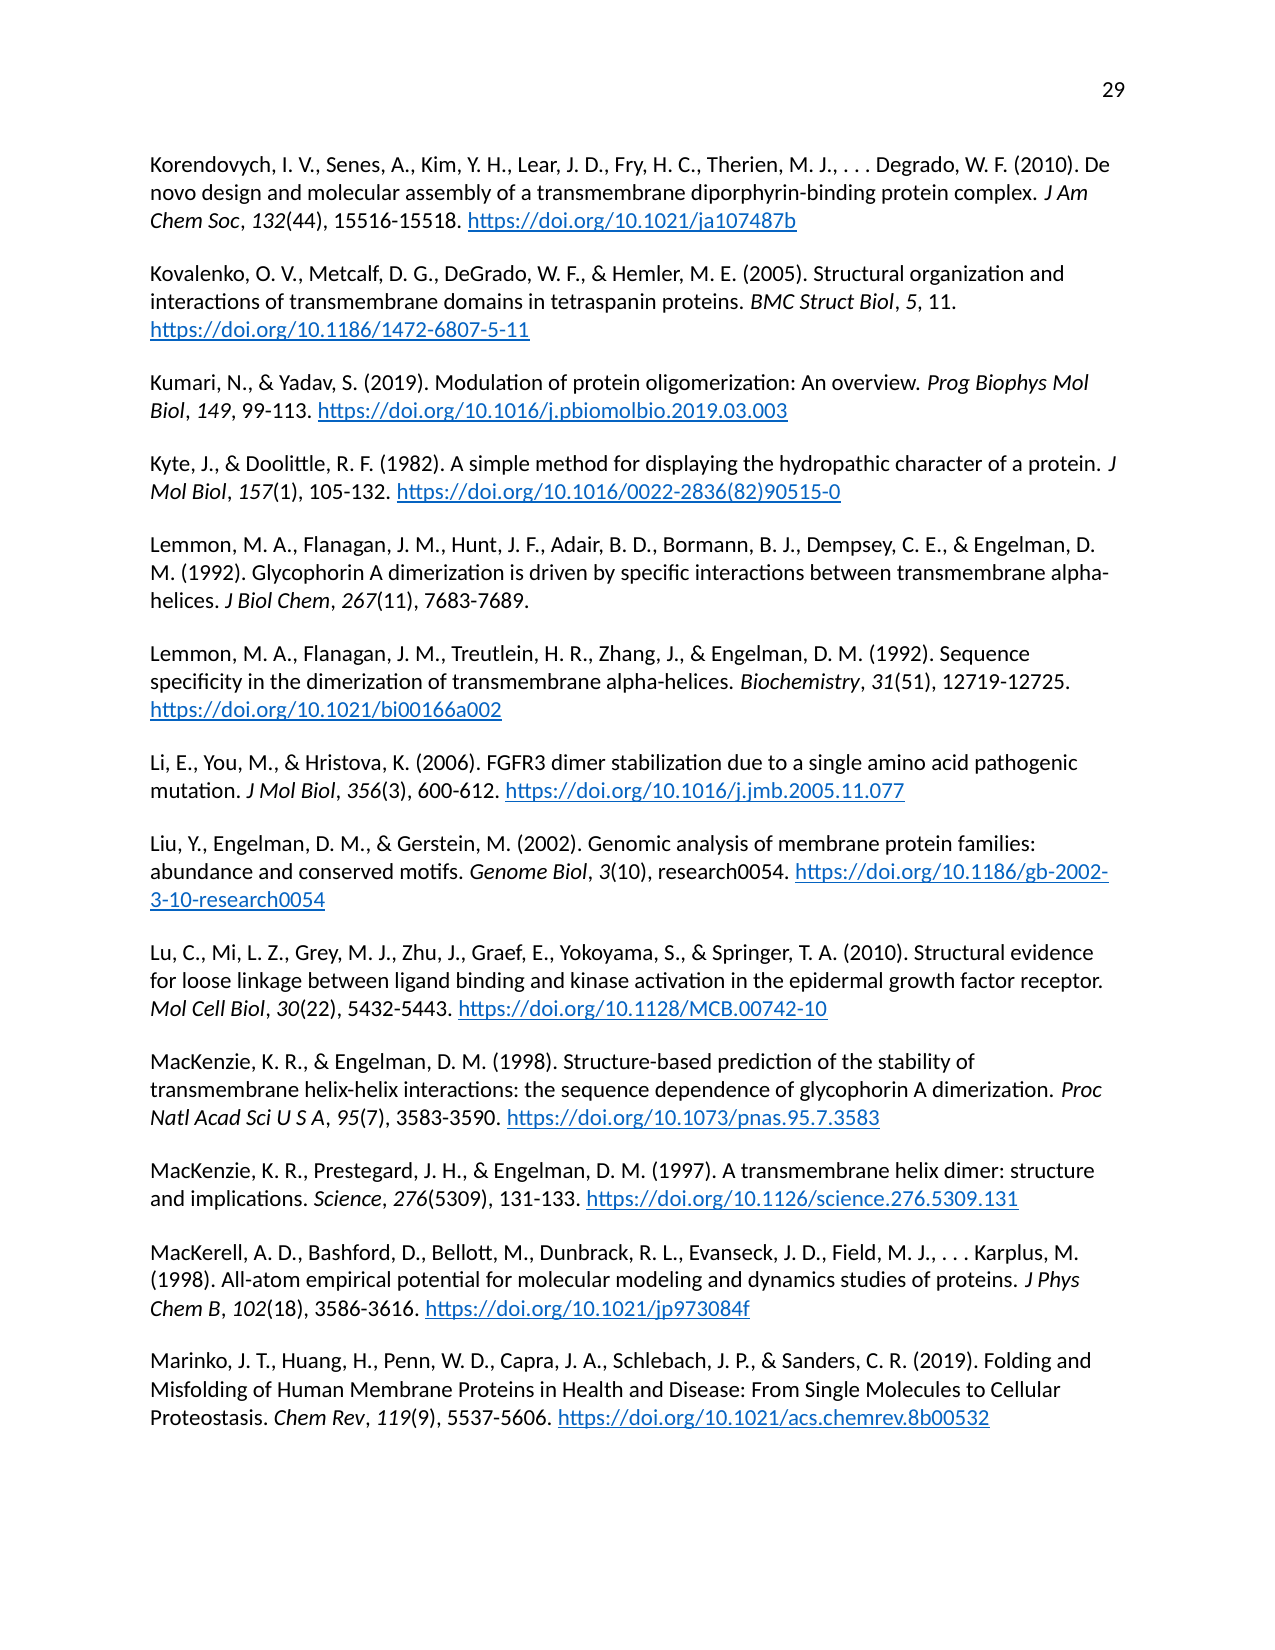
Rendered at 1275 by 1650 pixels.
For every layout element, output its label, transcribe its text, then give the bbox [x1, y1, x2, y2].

text MacKerell, A. D., Bashford, D., Bellott, M., Dunbrack, R. L., Evanseck, J. D., Field, M. J., . . . Karplus, M. (1998). All-atom empirical potential for molecular modeling and dynamics studies of proteins. J Phys Chem B, 102(18), 3586-3616. https://doi.org/10.1021/jp973084f [150, 1238, 1125, 1322]
text Korendovych, I. V., Senes, A., Kim, Y. H., Lear, J. D., Fry, H. C., Therien, M. J., . . . Degrado, W. F. (2010). De novo design and molecular assembly of a transmembrane diporphyrin-binding protein complex. J Am Chem Soc, 132(44), 15516-15518. https://doi.org/10.1021/ja107487b [150, 150, 1125, 234]
text MacKenzie, K. R., & Engelman, D. M. (1998). Structure-based prediction of the stability of transmembrane helix-helix interactions: the sequence dependence of glycophorin A dimerization. Proc Natl Acad Sci U S A, 95(7), 3583-3590. https://doi.org/10.1073/pnas.95.7.3583 [150, 1047, 1125, 1132]
text Kovalenko, O. V., Metcalf, D. G., DeGrado, W. F., & Hemler, M. E. (2005). Structural organization and interactions of transmembrane domains in tetraspanin proteins. BMC Struct Biol, 5, 11. https://doi.org/10.1186/1472-6807-5-11 [150, 259, 1125, 343]
text Lu, C., Mi, L. Z., Grey, M. J., Zhu, J., Graef, E., Yokoyama, S., & Springer, T. A. (2010). Structural evidence for loose linkage between ligand binding and kinase activation in the epidermal growth factor receptor. Mol Cell Biol, 30(22), 5432-5443. https://doi.org/10.1128/MCB.00742-10 [150, 938, 1125, 1022]
text MacKenzie, K. R., Prestegard, J. H., & Engelman, D. M. (1997). A transmembrane helix dimer: structure and implications. Science, 276(5309), 131-133. https://doi.org/10.1126/science.276.5309.131 [150, 1157, 1125, 1213]
text Li, E., You, M., & Hristova, K. (2006). FGFR3 dimer stabilization due to a single amino acid pathogenic mutation. J Mol Biol, 356(3), 600-612. https://doi.org/10.1016/j.jmb.2005.11.077 [150, 748, 1125, 804]
text Marinko, J. T., Huang, H., Penn, W. D., Capra, J. A., Schlebach, J. P., & Sanders, C. R. (2019). Folding and Misfolding of Human Membrane Proteins in Health and Disease: From Single Molecules to Cellular Proteostasis. Chem Rev, 119(9), 5537-5606. https://doi.org/10.1021/acs.chemrev.8b00532 [150, 1347, 1125, 1431]
text Lemmon, M. A., Flanagan, J. M., Hunt, J. F., Adair, B. D., Bormann, B. J., Dempsey, C. E., & Engelman, D. M. (1992). Glycophorin A dimerization is driven by specific interactions between transmembrane alpha-helices. J Biol Chem, 267(11), 7683-7689. [150, 530, 1125, 614]
text Kumari, N., & Yadav, S. (2019). Modulation of protein oligomerization: An overview. Prog Biophys Mol Biol, 149, 99-113. https://doi.org/10.1016/j.pbiomolbio.2019.03.003 [150, 368, 1125, 424]
text Kyte, J., & Doolittle, R. F. (1982). A simple method for displaying the hydropathic character of a protein. J Mol Biol, 157(1), 105-132. https://doi.org/10.1016/0022-2836(82)90515-0 [150, 449, 1125, 505]
text Liu, Y., Engelman, D. M., & Gerstein, M. (2002). Genomic analysis of membrane protein families: abundance and conserved motifs. Genome Biol, 3(10), research0054. https://doi.org/10.1186/gb-2002-3-10-research0054 [150, 829, 1125, 913]
text Lemmon, M. A., Flanagan, J. M., Treutlein, H. R., Zhang, J., & Engelman, D. M. (1992). Sequence specificity in the dimerization of transmembrane alpha-helices. Biochemistry, 31(51), 12719-12725. https://doi.org/10.1021/bi00166a002 [150, 639, 1125, 723]
